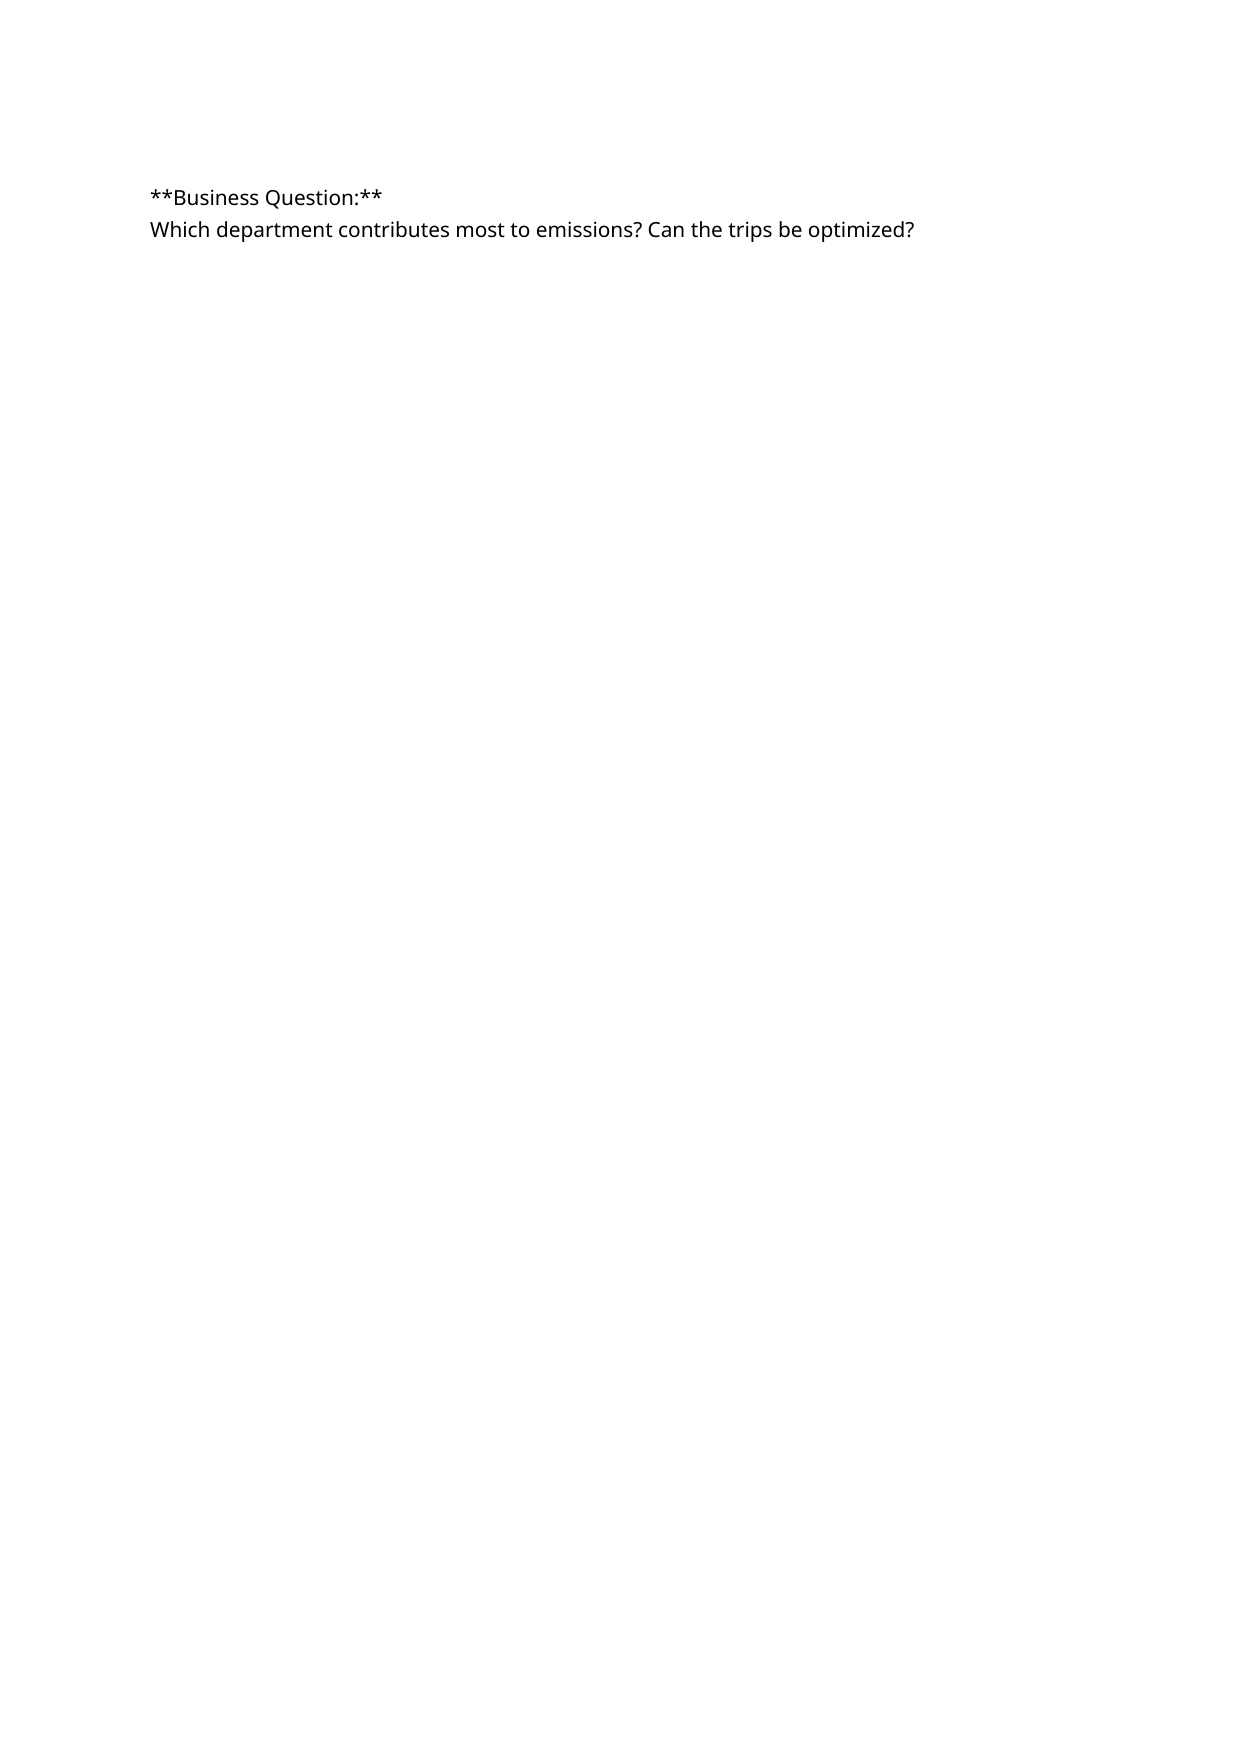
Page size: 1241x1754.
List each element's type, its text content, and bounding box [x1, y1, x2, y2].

text **Business Question:** [150, 183, 1090, 211]
text Which department contributes most to emissions? Can the trips be optimized? [150, 215, 1090, 244]
